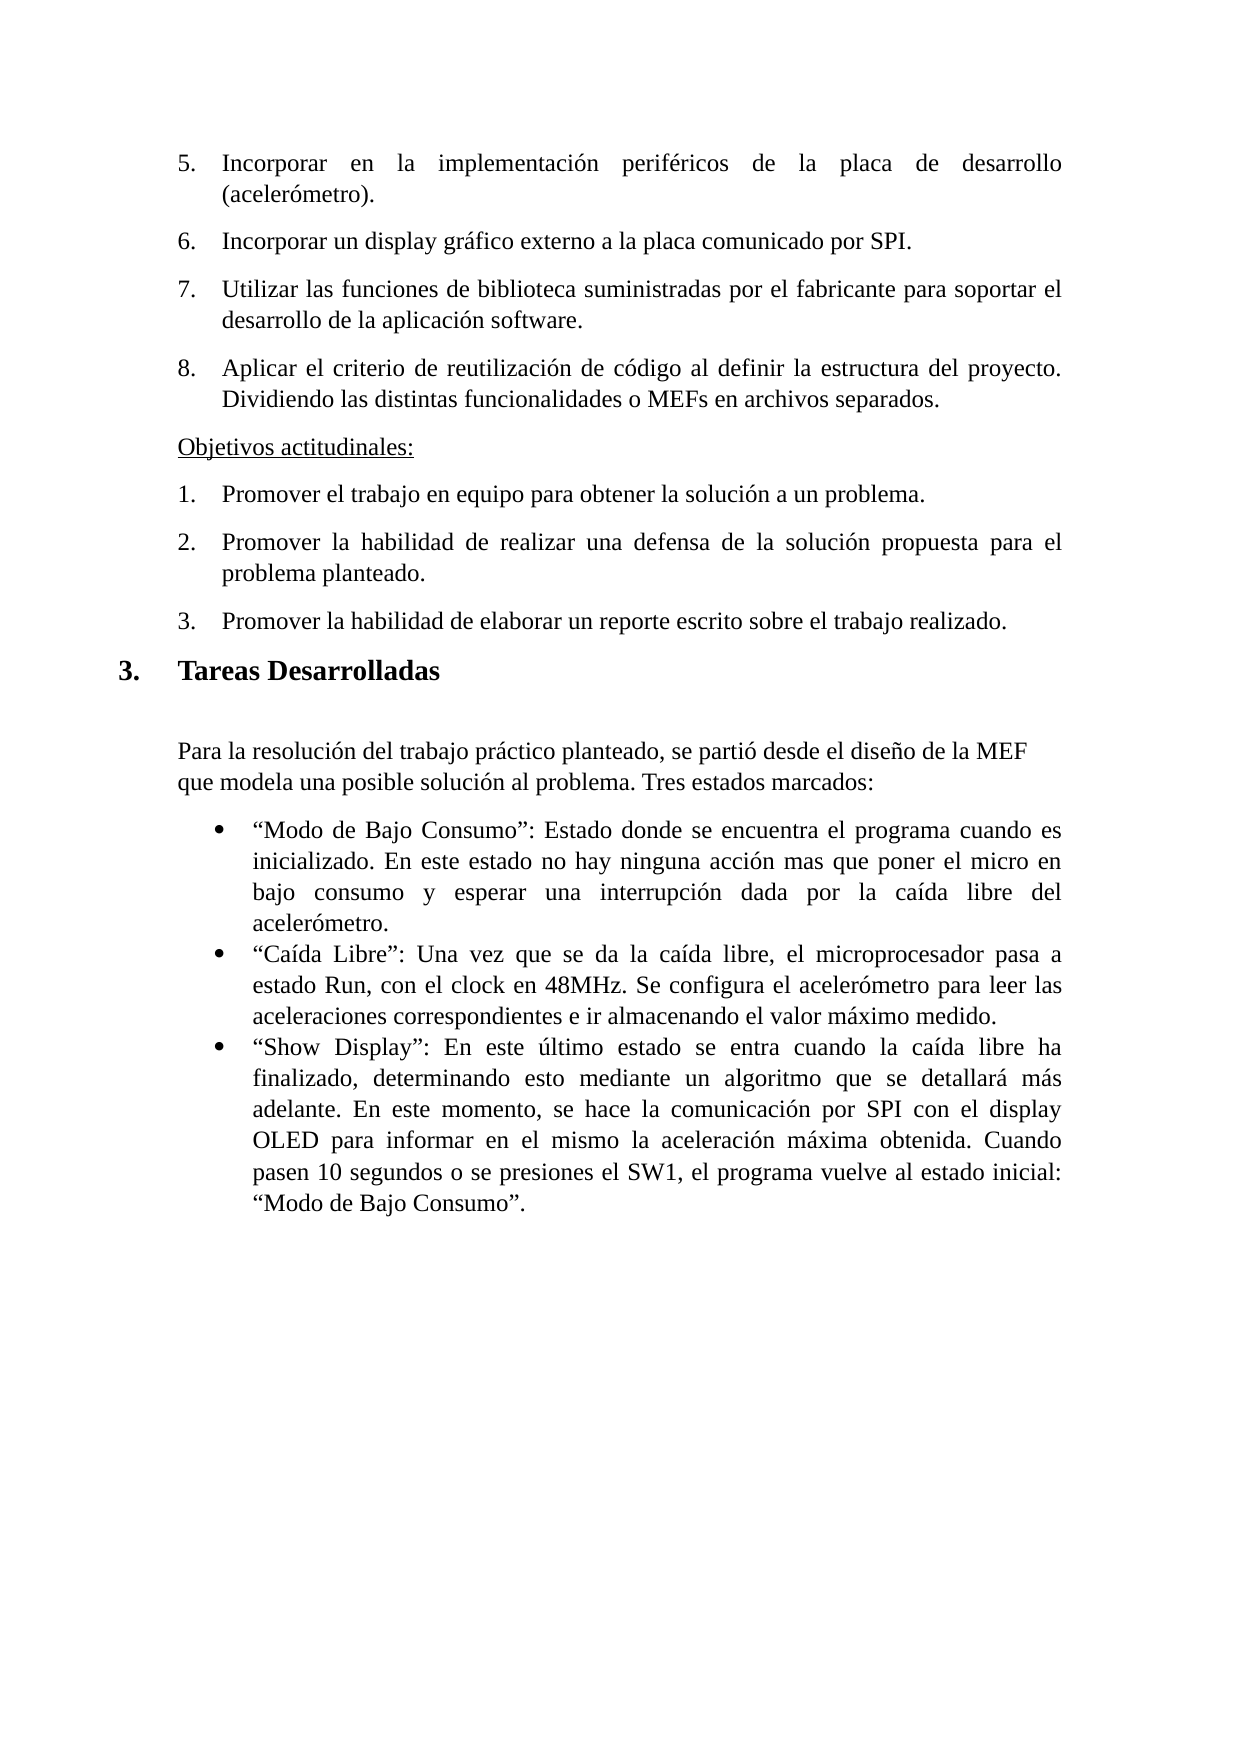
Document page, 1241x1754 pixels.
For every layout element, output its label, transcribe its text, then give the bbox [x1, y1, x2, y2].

text Para la resolución del trabajo práctico planteado, se partió desde el diseño de la MEF que modela una posible solución al problema. Tres estados marcados: [177, 736, 1063, 796]
text 7. Utilizar las funciones de biblioteca suministradas por el fabricante para soportar el desarrollo de la aplicación software. [177, 274, 1063, 334]
text Objetivos actitudinales: [177, 432, 1063, 460]
text 6. Incorporar un display gráfico externo a la placa comunicado por SPI. [177, 226, 1063, 255]
subtitle Tareas Desarrolladas [118, 653, 1063, 687]
list “Modo de Bajo Consumo”: Estado donde se encuentra el programa cuando es inicializado. En este estado no hay ninguna acción mas que poner el micro en bajo consumo y esperar una interrupción dada por la caída libre del acelerómetro. [215, 815, 1063, 937]
text 5. Incorporar en la implementación periféricos de la placa de desarrollo (acelerómetro). [177, 148, 1063, 207]
text 2. Promover la habilidad de realizar una defensa de la solución propuesta para el problema planteado. [177, 527, 1063, 587]
list “Caída Libre”: Una vez que se da la caída libre, el microprocesador pasa a estado Run, con el clock en 48MHz. Se configura el acelerómetro para leer las aceleraciones correspondientes e ir almacenando el valor máximo medido. [215, 939, 1063, 1030]
text 3. Promover la habilidad de elaborar un reporte escrito sobre el trabajo realizado. [177, 606, 1063, 634]
text 8. Aplicar el criterio de reutilización de código al definir la estructura del proyecto. Dividiendo las distintas funcionalidades o MEFs en archivos separados. [177, 353, 1063, 413]
text 1. Promover el trabajo en equipo para obtener la solución a un problema. [177, 479, 1063, 508]
list “Show Display”: En este último estado se entra cuando la caída libre ha finalizado, determinando esto mediante un algoritmo que se detallará más adelante. En este momento, se hace la comunicación por SPI con el display OLED para informar en el mismo la aceleración máxima obtenida. Cuando pasen 10 segundos o se presiones el SW1, el programa vuelve al estado inicial: “Modo de Bajo Consumo”. [215, 1032, 1063, 1216]
